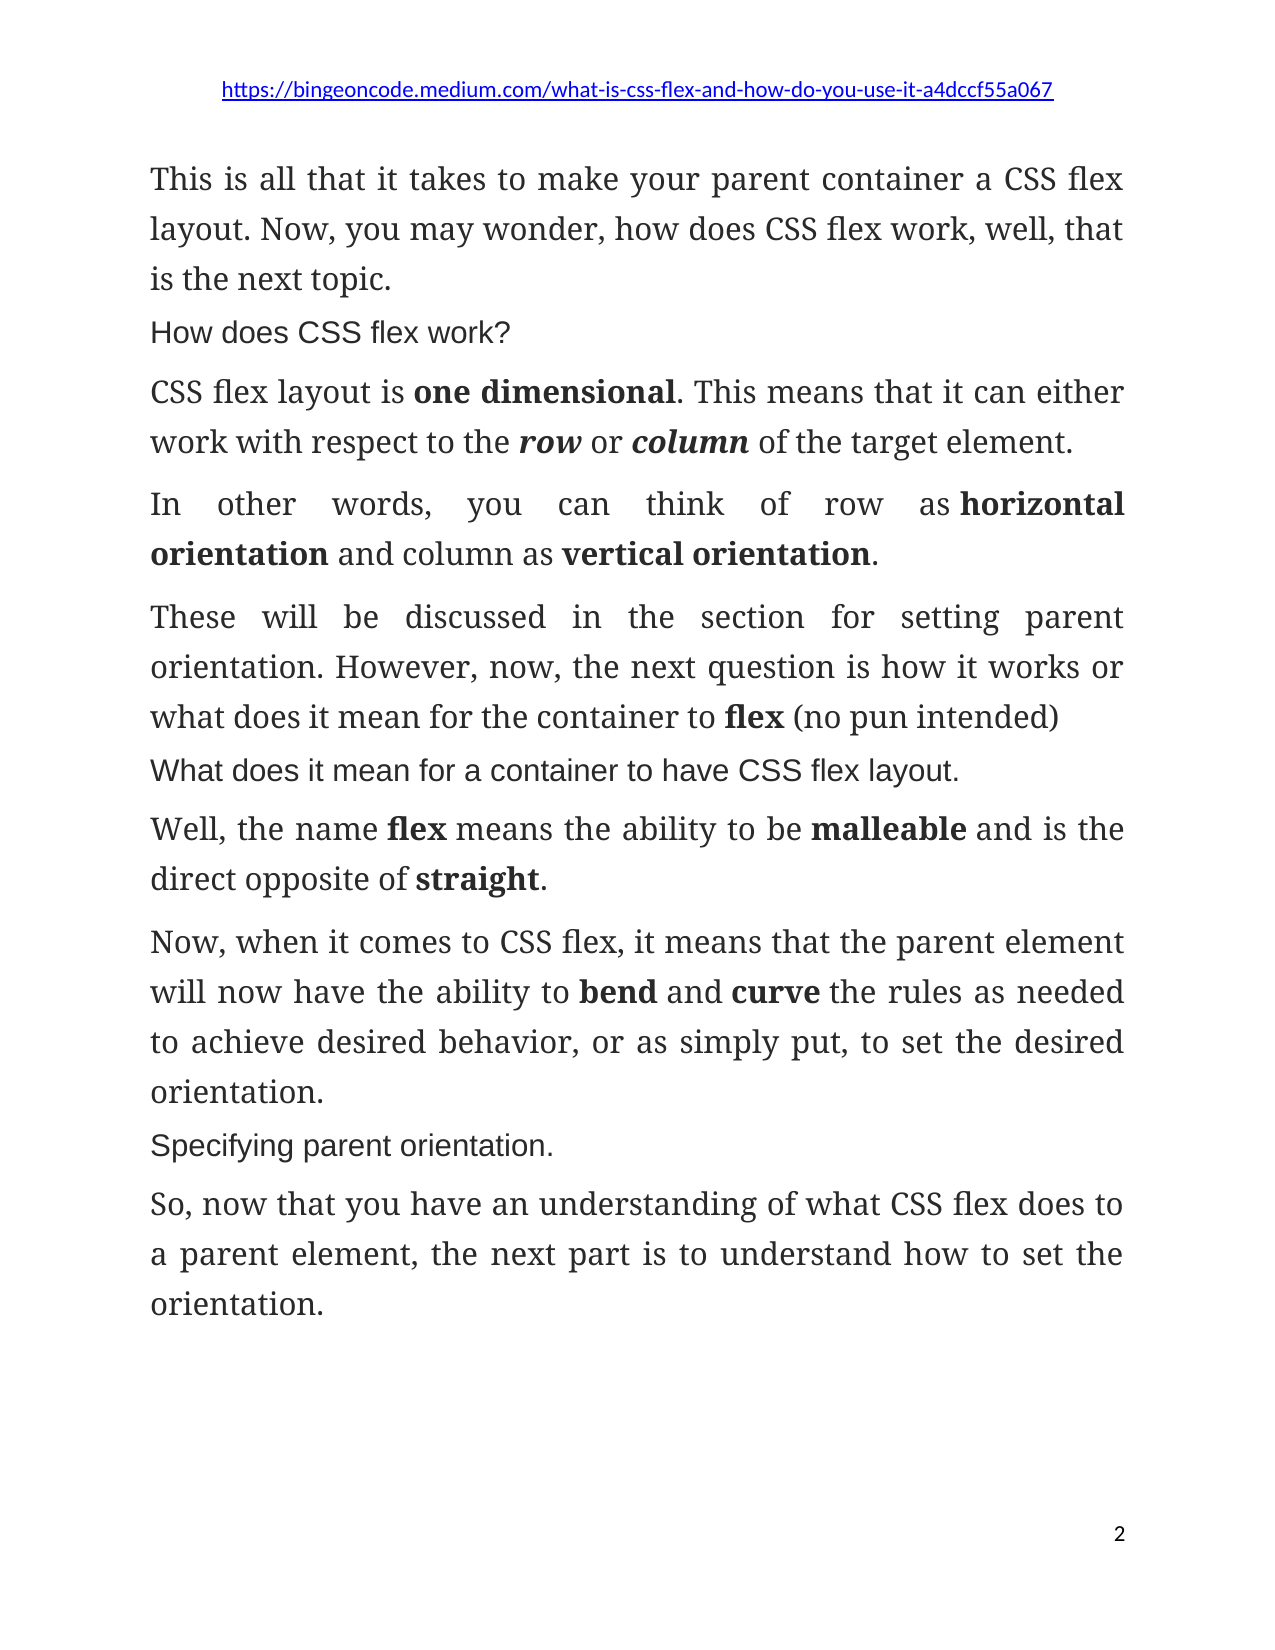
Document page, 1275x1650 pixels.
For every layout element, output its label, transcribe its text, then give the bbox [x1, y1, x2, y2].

text Well, the name flex means the ability to be malleable and is the direct opposite of straight. [150, 800, 1125, 900]
subtitle How does CSS flex work? [150, 312, 1125, 350]
text These will be discussed in the section for setting parent orientation. However, now, the next question is how it works or what does it mean for the container to flex (no pun intended) [150, 587, 1125, 737]
subtitle Specifying parent orientation. [150, 1125, 1125, 1162]
text Now, when it comes to CSS flex, it means that the parent element will now have the ability to bend and curve the rules as needed to achieve desired behavior, or as simply put, to set the desired orientation. [150, 912, 1125, 1112]
subtitle What does it mean for a container to have CSS flex layout. [150, 750, 1125, 787]
text So, now that you have an understanding of what CSS flex does to a parent element, the next part is to understand how to set the orientation. [150, 1175, 1125, 1325]
text In other words, you can think of row as horizontal orientation and column as vertical orientation. [150, 475, 1125, 575]
text This is all that it takes to make your parent container a CSS flex layout. Now, you may wonder, how does CSS flex work, well, that is the next topic. [150, 150, 1125, 300]
text CSS flex layout is one dimensional. This means that it can either work with respect to the row or column of the target element. [150, 362, 1125, 462]
